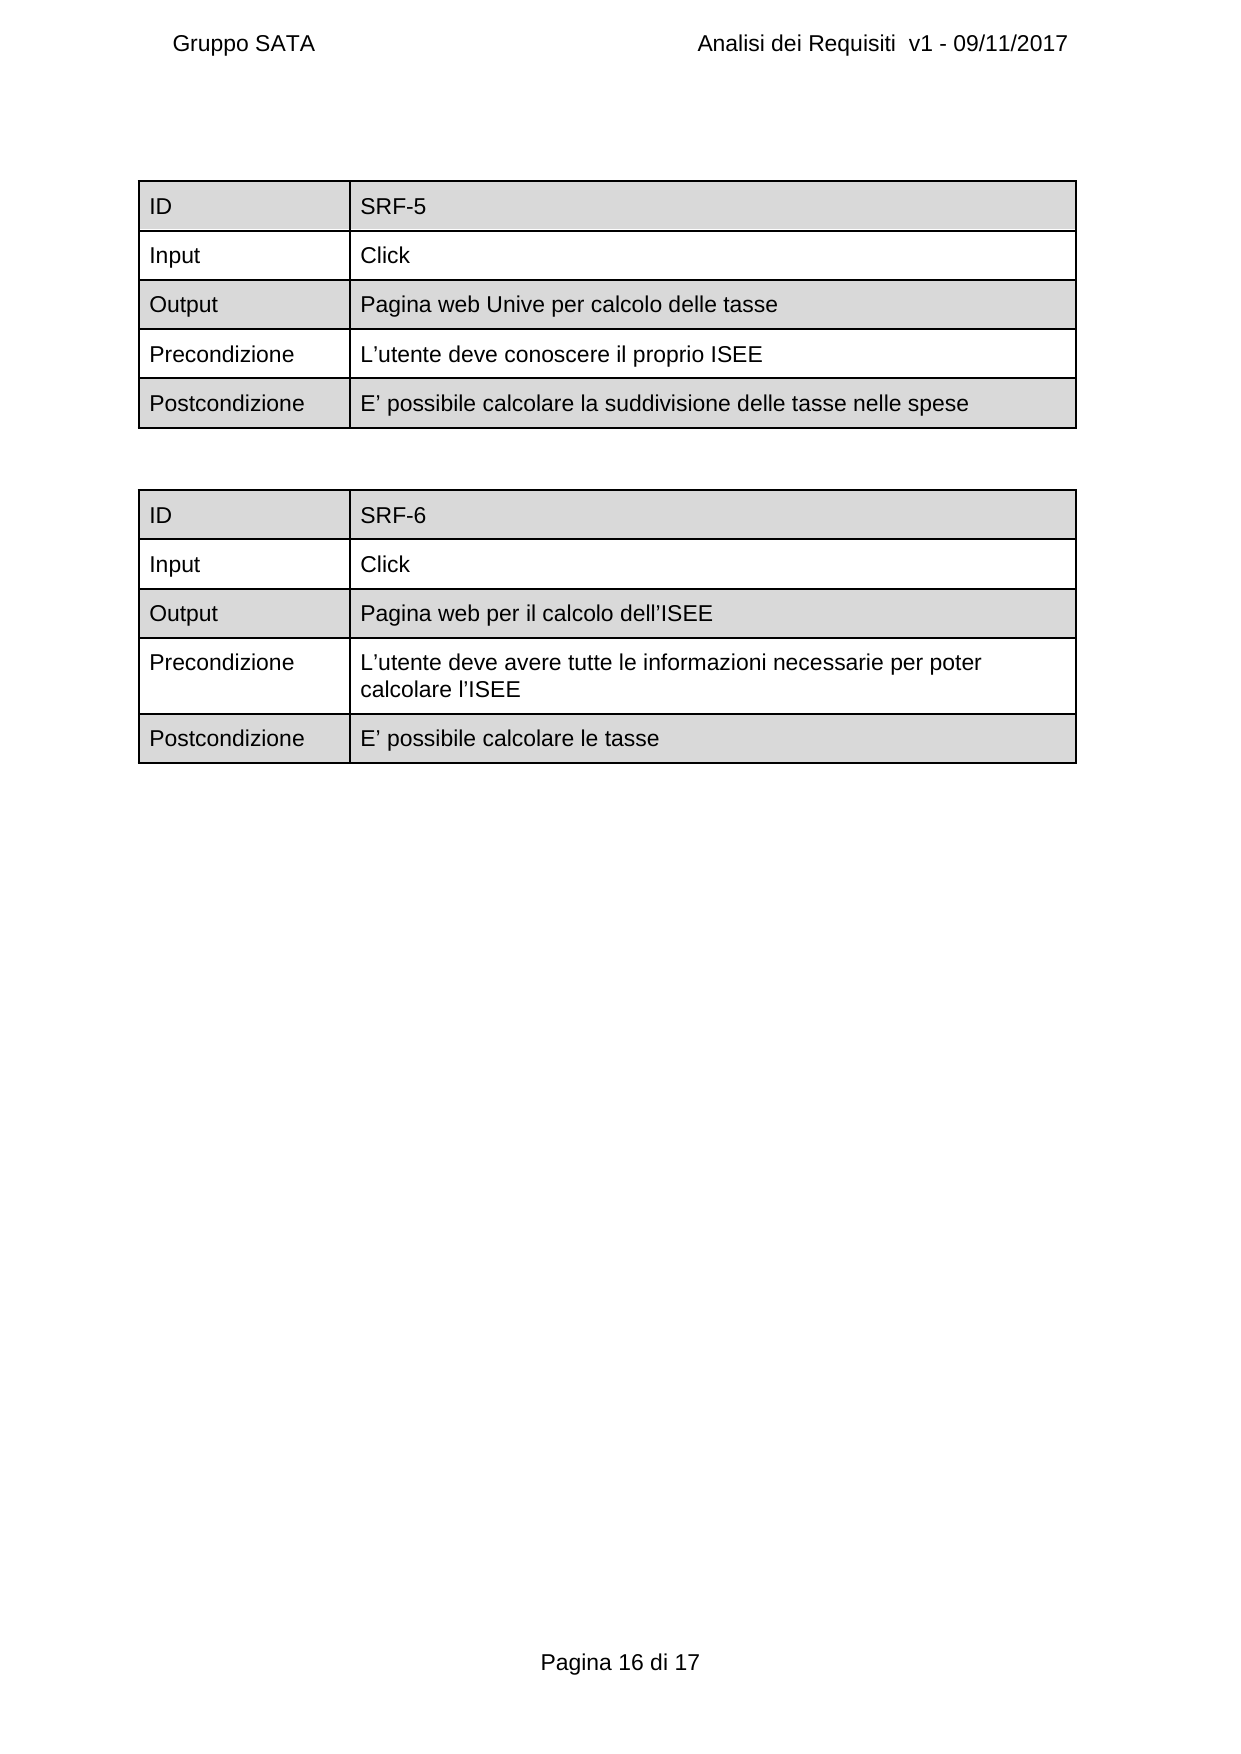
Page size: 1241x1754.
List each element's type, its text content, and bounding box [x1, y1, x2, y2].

table_cell Input [140, 232, 349, 279]
table_cell Input [140, 540, 349, 588]
table_header ID [140, 182, 349, 229]
table_header ID [140, 491, 349, 538]
table_cell Precondizione [140, 330, 349, 377]
table_cell Click [351, 232, 1075, 279]
table_cell Pagina web per il calcolo dell’ISEE [351, 590, 1075, 637]
table_cell Pagina web Unive per calcolo delle tasse [351, 281, 1075, 328]
table_cell L’utente deve conoscere il proprio ISEE [351, 330, 1075, 377]
table_header SRF-5 [351, 182, 1075, 229]
table_cell Click [351, 540, 1075, 588]
table_cell L’utente deve avere tutte le informazioni necessarie per poter calcolare l’ISEE [351, 639, 1075, 712]
table_header SRF-6 [351, 491, 1075, 538]
table_cell Precondizione [140, 639, 349, 712]
table_cell E’ possibile calcolare la suddivisione delle tasse nelle spese [351, 379, 1075, 427]
table_cell Postcondizione [140, 379, 349, 427]
table_cell Postcondizione [140, 715, 349, 762]
table_cell Output [140, 590, 349, 637]
table_cell Output [140, 281, 349, 328]
table_cell E’ possibile calcolare le tasse [351, 715, 1075, 762]
